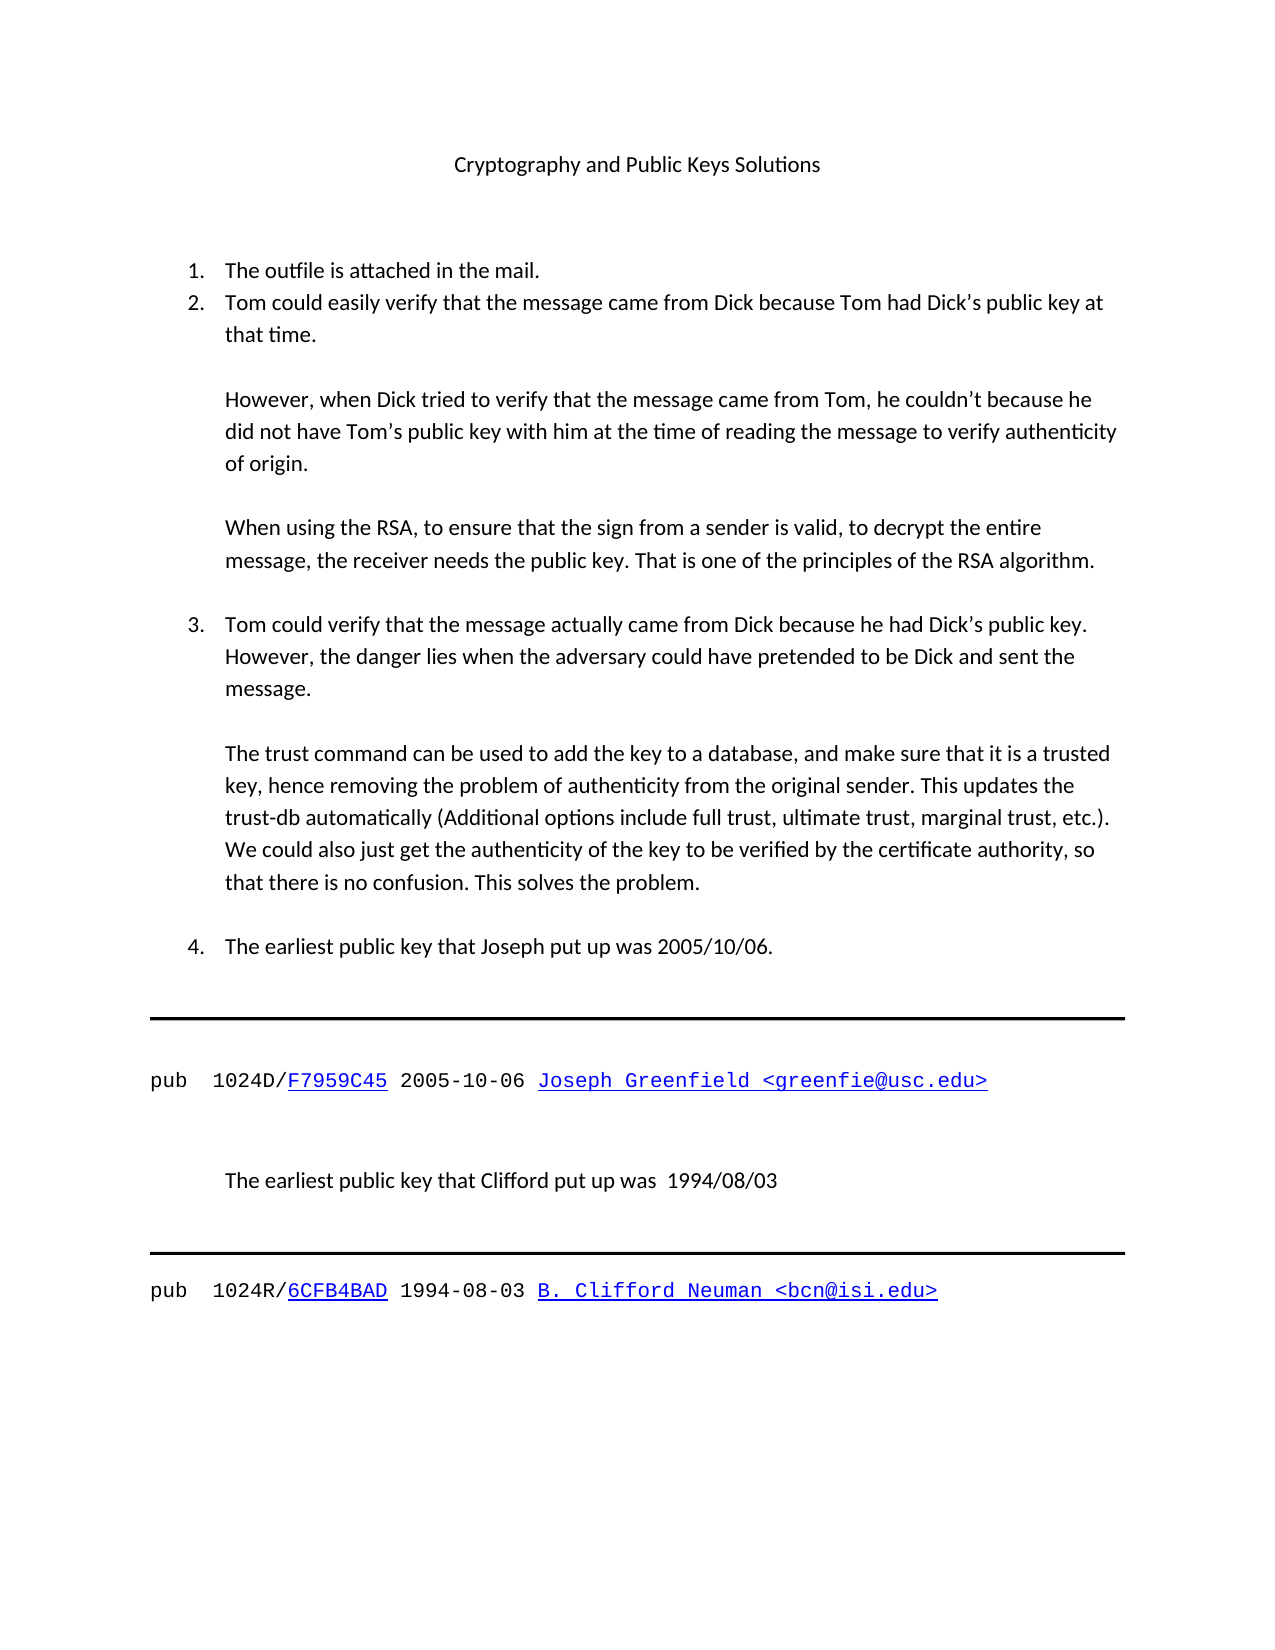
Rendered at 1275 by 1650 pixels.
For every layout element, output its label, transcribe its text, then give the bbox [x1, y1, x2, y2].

list The outfile is attached in the mail. [187, 256, 1125, 284]
list However, when Dick tried to verify that the message came from Tom, he couldn’t because he did not have Tom’s public key with him at the time of reading the message to verify authenticity of origin. [225, 385, 1125, 477]
text pub 1024D/F7959C45 2005-10-06 Joseph Greenfield <greenfie@usc.edu> [150, 1070, 1125, 1094]
list The trust command can be used to add the key to a database, and make sure that it is a trusted key, hence removing the problem of authenticity from the original sender. This updates the trust-db automatically (Additional options include full trust, ultimate trust, marginal trust, etc.). We could also just get the authenticity of the key to be verified by the certificate authority, so that there is no confusion. This solves the problem. [225, 739, 1125, 896]
list The earliest public key that Joseph put up was 2005/10/06. [187, 932, 1125, 960]
list The earliest public key that Clifford put up was 1994/08/03 [225, 1167, 1125, 1194]
list When using the RSA, to ensure that the sign from a sender is valid, to decrypt the entire message, the receiver needs the public key. That is one of the principles of the RSA algorithm. [225, 513, 1125, 574]
list Tom could verify that the message actually came from Dick because he had Dick’s public key. However, the danger lies when the adversary could have pretended to be Dick and sent the message. [187, 610, 1125, 702]
list Tom could easily verify that the message came from Dick because Tom had Dick’s public key at that time. [187, 288, 1125, 348]
text Cryptography and Public Keys Solutions [150, 150, 1125, 178]
text pub 1024R/6CFB4BAD 1994-08-03 B. Clifford Neuman <bcn@isi.edu> [150, 1280, 1125, 1303]
